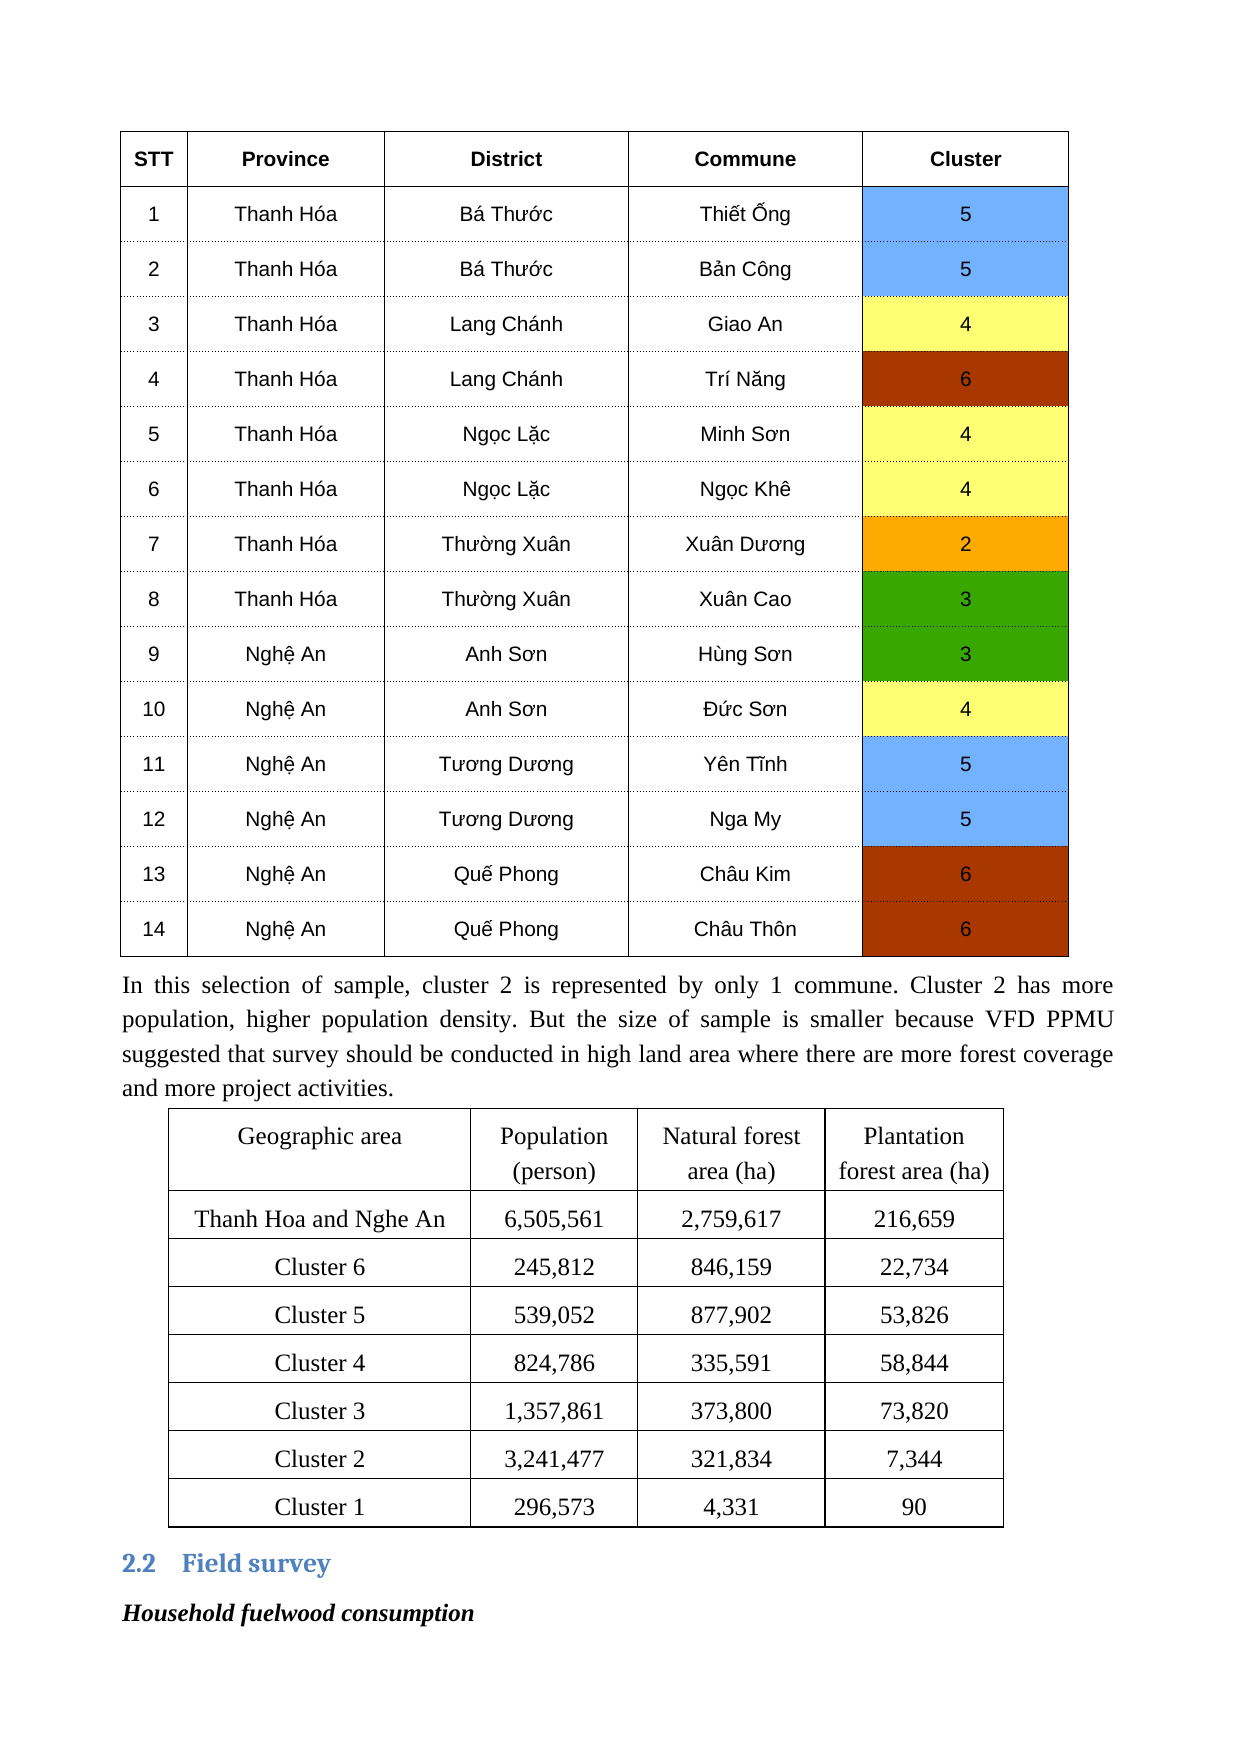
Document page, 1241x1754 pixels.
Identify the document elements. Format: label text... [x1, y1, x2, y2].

table_cell 73,820 [826, 1383, 1003, 1430]
table_cell Nghệ An [188, 846, 384, 901]
table_header Geographic area [169, 1109, 470, 1190]
table_header Province [188, 132, 384, 186]
table_cell 846,159 [638, 1239, 824, 1286]
table_cell 7,344 [826, 1431, 1003, 1478]
text Household fuelwood consumption [122, 1598, 1115, 1627]
table_cell Nghệ An [188, 736, 384, 791]
text In this selection of sample, cluster 2 is represented by only 1 commune. Cluster 2 has more population, higher population density. But the size of sample is smaller because VFD PPMU suggested that survey should be conducted in high land area where there are more forest coverage and more project activities. [122, 970, 1115, 1102]
table_cell 4 [863, 461, 1068, 516]
table_cell 824,786 [471, 1335, 637, 1382]
table_cell Quế Phong [385, 901, 628, 956]
table_cell Cluster 4 [169, 1335, 470, 1382]
table_cell 373,800 [638, 1383, 824, 1430]
table_cell 53,826 [826, 1287, 1003, 1334]
table_cell 4 [863, 296, 1068, 351]
table_cell Cluster 6 [169, 1239, 470, 1286]
table_cell Thanh Hoa and Nghe An [169, 1191, 470, 1238]
table_cell 6,505,561 [471, 1191, 637, 1238]
subtitle Field survey [122, 1548, 1115, 1579]
table_header STT [121, 132, 187, 186]
table_cell Xuân Cao [629, 571, 862, 626]
table_cell 22,734 [826, 1239, 1003, 1286]
table_cell Thanh Hóa [188, 187, 384, 241]
table_cell 4 [863, 406, 1068, 461]
table_cell 3 [121, 296, 187, 351]
table_header District [385, 132, 628, 186]
table_cell 5 [863, 241, 1068, 296]
table_header Cluster [863, 132, 1068, 186]
table_cell Ngọc Lặc [385, 406, 628, 461]
table_cell Thường Xuân [385, 516, 628, 571]
table_cell 321,834 [638, 1431, 824, 1478]
table_cell 11 [121, 736, 187, 791]
table_cell Trí Năng [629, 351, 862, 406]
table_cell Quế Phong [385, 846, 628, 901]
table_cell 877,902 [638, 1287, 824, 1334]
table_cell Bản Công [629, 241, 862, 296]
table_cell Châu Thôn [629, 901, 862, 956]
table_cell 10 [121, 681, 187, 736]
table_cell 3,241,477 [471, 1431, 637, 1478]
table_cell Ngọc Khê [629, 461, 862, 516]
table_cell 2,759,617 [638, 1191, 824, 1238]
table_cell Nghệ An [188, 626, 384, 681]
table_cell 3 [863, 571, 1068, 626]
table_cell Nga My [629, 791, 862, 846]
table_cell Bá Thước [385, 241, 628, 296]
table_cell 5 [863, 187, 1068, 241]
table_cell 4,331 [638, 1479, 824, 1526]
table_cell Yên Tĩnh [629, 736, 862, 791]
table_header Commune [629, 132, 862, 186]
table_cell 9 [121, 626, 187, 681]
table_cell 14 [121, 901, 187, 956]
table_header Plantation forest area (ha) [826, 1109, 1003, 1190]
table_cell 296,573 [471, 1479, 637, 1526]
table_cell 5 [121, 406, 187, 461]
table_cell 2 [121, 241, 187, 296]
table_cell Thanh Hóa [188, 296, 384, 351]
table_cell 8 [121, 571, 187, 626]
table_cell Châu Kim [629, 846, 862, 901]
table_cell Cluster 5 [169, 1287, 470, 1334]
table_cell Bá Thước [385, 187, 628, 241]
table_cell Thanh Hóa [188, 571, 384, 626]
table_cell Cluster 1 [169, 1479, 470, 1526]
table_cell 2 [863, 516, 1068, 571]
table_cell Thiết Ống [629, 187, 862, 241]
table_cell Anh Sơn [385, 681, 628, 736]
table_cell 1 [121, 187, 187, 241]
table_cell 7 [121, 516, 187, 571]
table_cell 3 [863, 626, 1068, 681]
table_cell Giao An [629, 296, 862, 351]
table_cell Nghệ An [188, 901, 384, 956]
table_cell Thường Xuân [385, 571, 628, 626]
table_cell Thanh Hóa [188, 516, 384, 571]
table_cell Tương Dương [385, 791, 628, 846]
table_cell 1,357,861 [471, 1383, 637, 1430]
table_cell 216,659 [826, 1191, 1003, 1238]
table_cell 58,844 [826, 1335, 1003, 1382]
table_cell Xuân Dương [629, 516, 862, 571]
table_cell 6 [863, 351, 1068, 406]
table_cell Anh Sơn [385, 626, 628, 681]
table_cell Nghệ An [188, 791, 384, 846]
table_cell Thanh Hóa [188, 241, 384, 296]
table_header Natural forest area (ha) [638, 1109, 824, 1190]
table_cell Minh Sơn [629, 406, 862, 461]
table_cell Ngọc Lặc [385, 461, 628, 516]
table_cell 539,052 [471, 1287, 637, 1334]
table_cell 6 [863, 901, 1068, 956]
table_header Population (person) [471, 1109, 637, 1190]
table_cell 245,812 [471, 1239, 637, 1286]
table_cell 5 [863, 736, 1068, 791]
table_cell Thanh Hóa [188, 406, 384, 461]
table_cell Thanh Hóa [188, 461, 384, 516]
table_cell 90 [826, 1479, 1003, 1526]
table_cell Lang Chánh [385, 351, 628, 406]
table_cell 13 [121, 846, 187, 901]
table_cell 335,591 [638, 1335, 824, 1382]
table_cell Tương Dương [385, 736, 628, 791]
table_cell 12 [121, 791, 187, 846]
table_cell Lang Chánh [385, 296, 628, 351]
table_cell Hùng Sơn [629, 626, 862, 681]
table_cell Đức Sơn [629, 681, 862, 736]
table_cell 4 [121, 351, 187, 406]
table_cell 4 [863, 681, 1068, 736]
table_cell Thanh Hóa [188, 351, 384, 406]
table_cell 6 [121, 461, 187, 516]
table_cell 5 [863, 791, 1068, 846]
table_cell Cluster 3 [169, 1383, 470, 1430]
table_cell Nghệ An [188, 681, 384, 736]
table_cell Cluster 2 [169, 1431, 470, 1478]
table_cell 6 [863, 846, 1068, 901]
